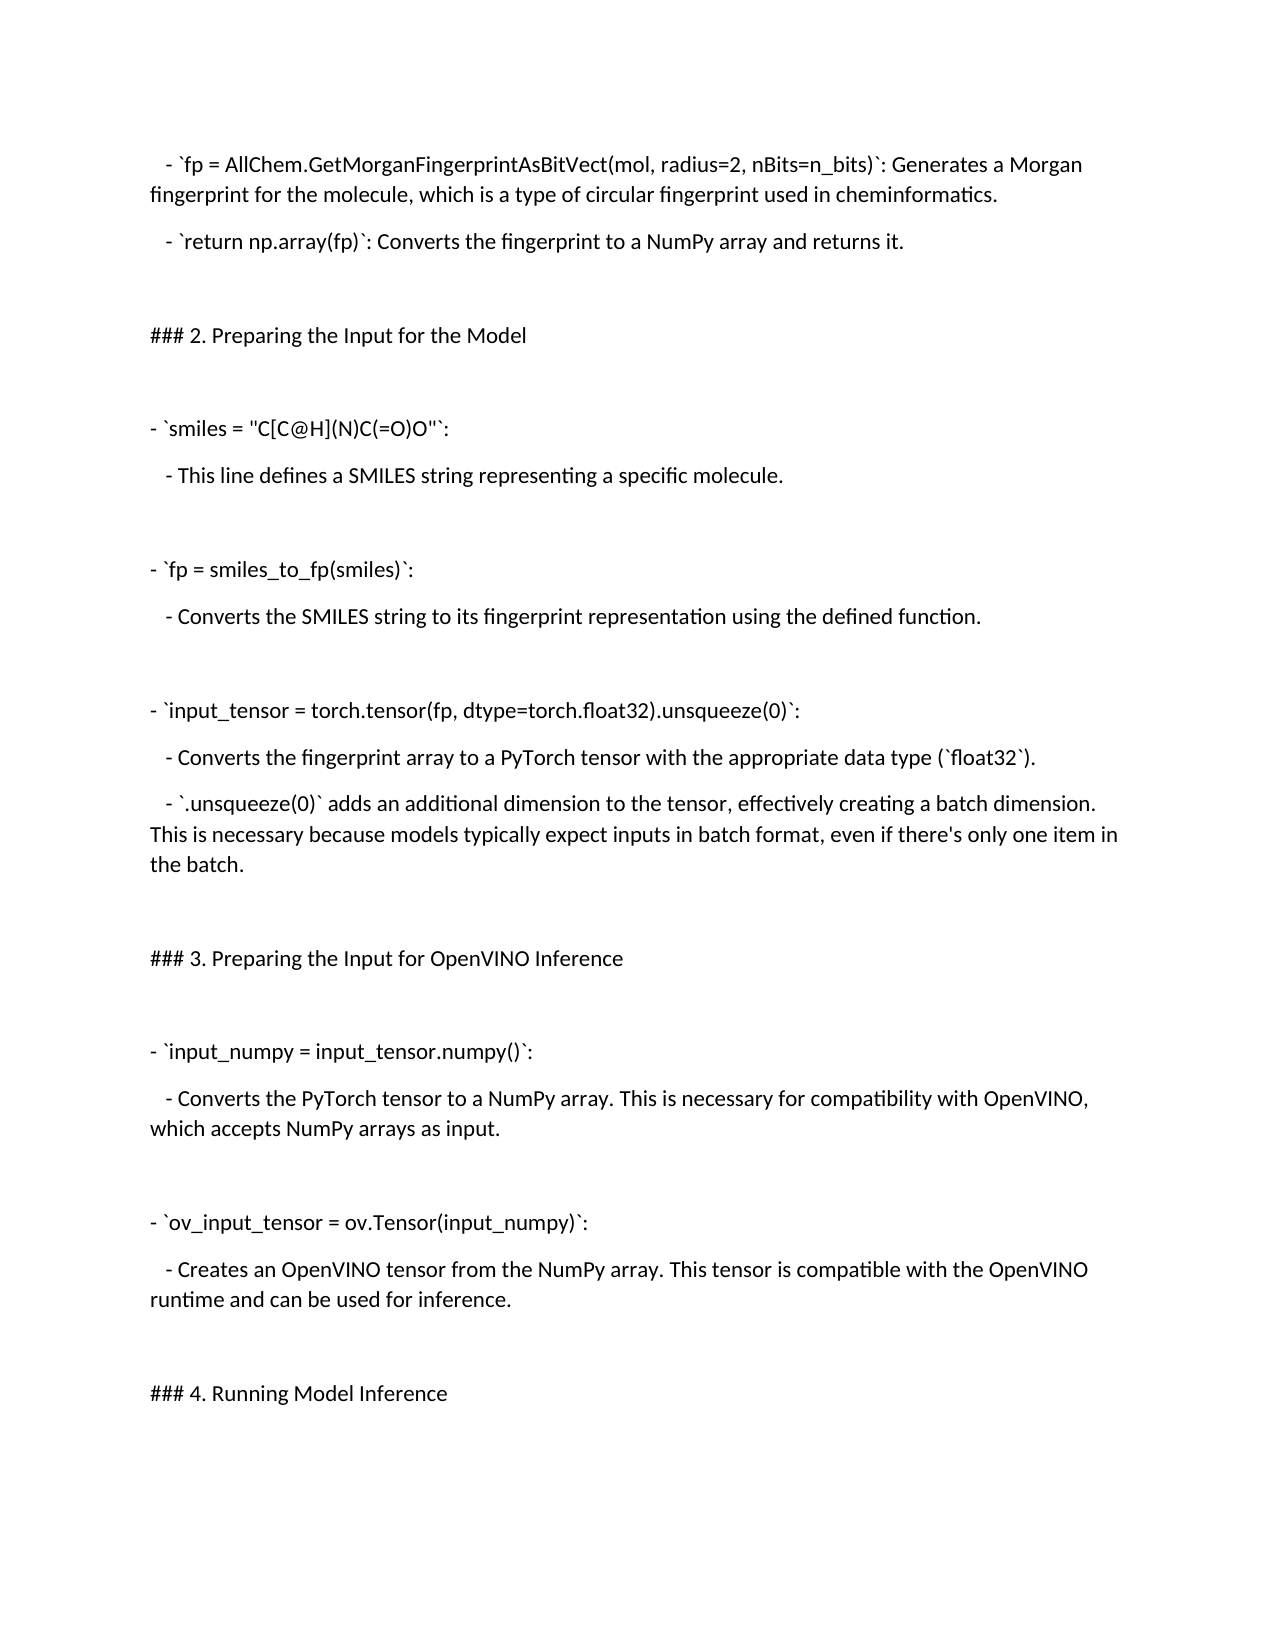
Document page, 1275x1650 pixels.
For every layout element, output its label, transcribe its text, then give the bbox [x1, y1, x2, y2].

text - `input_numpy = input_tensor.numpy()`: [150, 1037, 1125, 1066]
text ### 3. Preparing the Input for OpenVINO Inference [150, 944, 1125, 972]
text - `ov_input_tensor = ov.Tensor(input_numpy)`: [150, 1208, 1125, 1236]
text - Converts the PyTorch tensor to a NumPy array. This is necessary for compatibility with OpenVINO, which accepts NumPy arrays as input. [150, 1084, 1125, 1143]
text - This line defines a SMILES string representing a specific molecule. [150, 461, 1125, 489]
text - `smiles = "C[C@H](N)C(=O)O"`: [150, 414, 1125, 443]
text - Converts the fingerprint array to a PyTorch tensor with the appropriate data type (`float32`). [150, 743, 1125, 771]
text - Converts the SMILES string to its fingerprint representation using the defined function. [150, 602, 1125, 630]
text - `fp = smiles_to_fp(smiles)`: [150, 555, 1125, 583]
text ### 2. Preparing the Input for the Model [150, 321, 1125, 349]
text - `return np.array(fp)`: Converts the fingerprint to a NumPy array and returns it. [150, 227, 1125, 255]
text - `fp = AllChem.GetMorganFingerprintAsBitVect(mol, radius=2, nBits=n_bits)`: Generates a Morgan fingerprint for the molecule, which is a type of circular fingerprint used in cheminformatics. [150, 150, 1125, 208]
text - `.unsqueeze(0)` adds an additional dimension to the tensor, effectively creating a batch dimension. This is necessary because models typically expect inputs in batch format, even if there's only one item in the batch. [150, 789, 1125, 878]
text - Creates an OpenVINO tensor from the NumPy array. This tensor is compatible with the OpenVINO runtime and can be used for inference. [150, 1255, 1125, 1313]
text - `input_tensor = torch.tensor(fp, dtype=torch.float32).unsqueeze(0)`: [150, 696, 1125, 724]
text ### 4. Running Model Inference [150, 1379, 1125, 1407]
